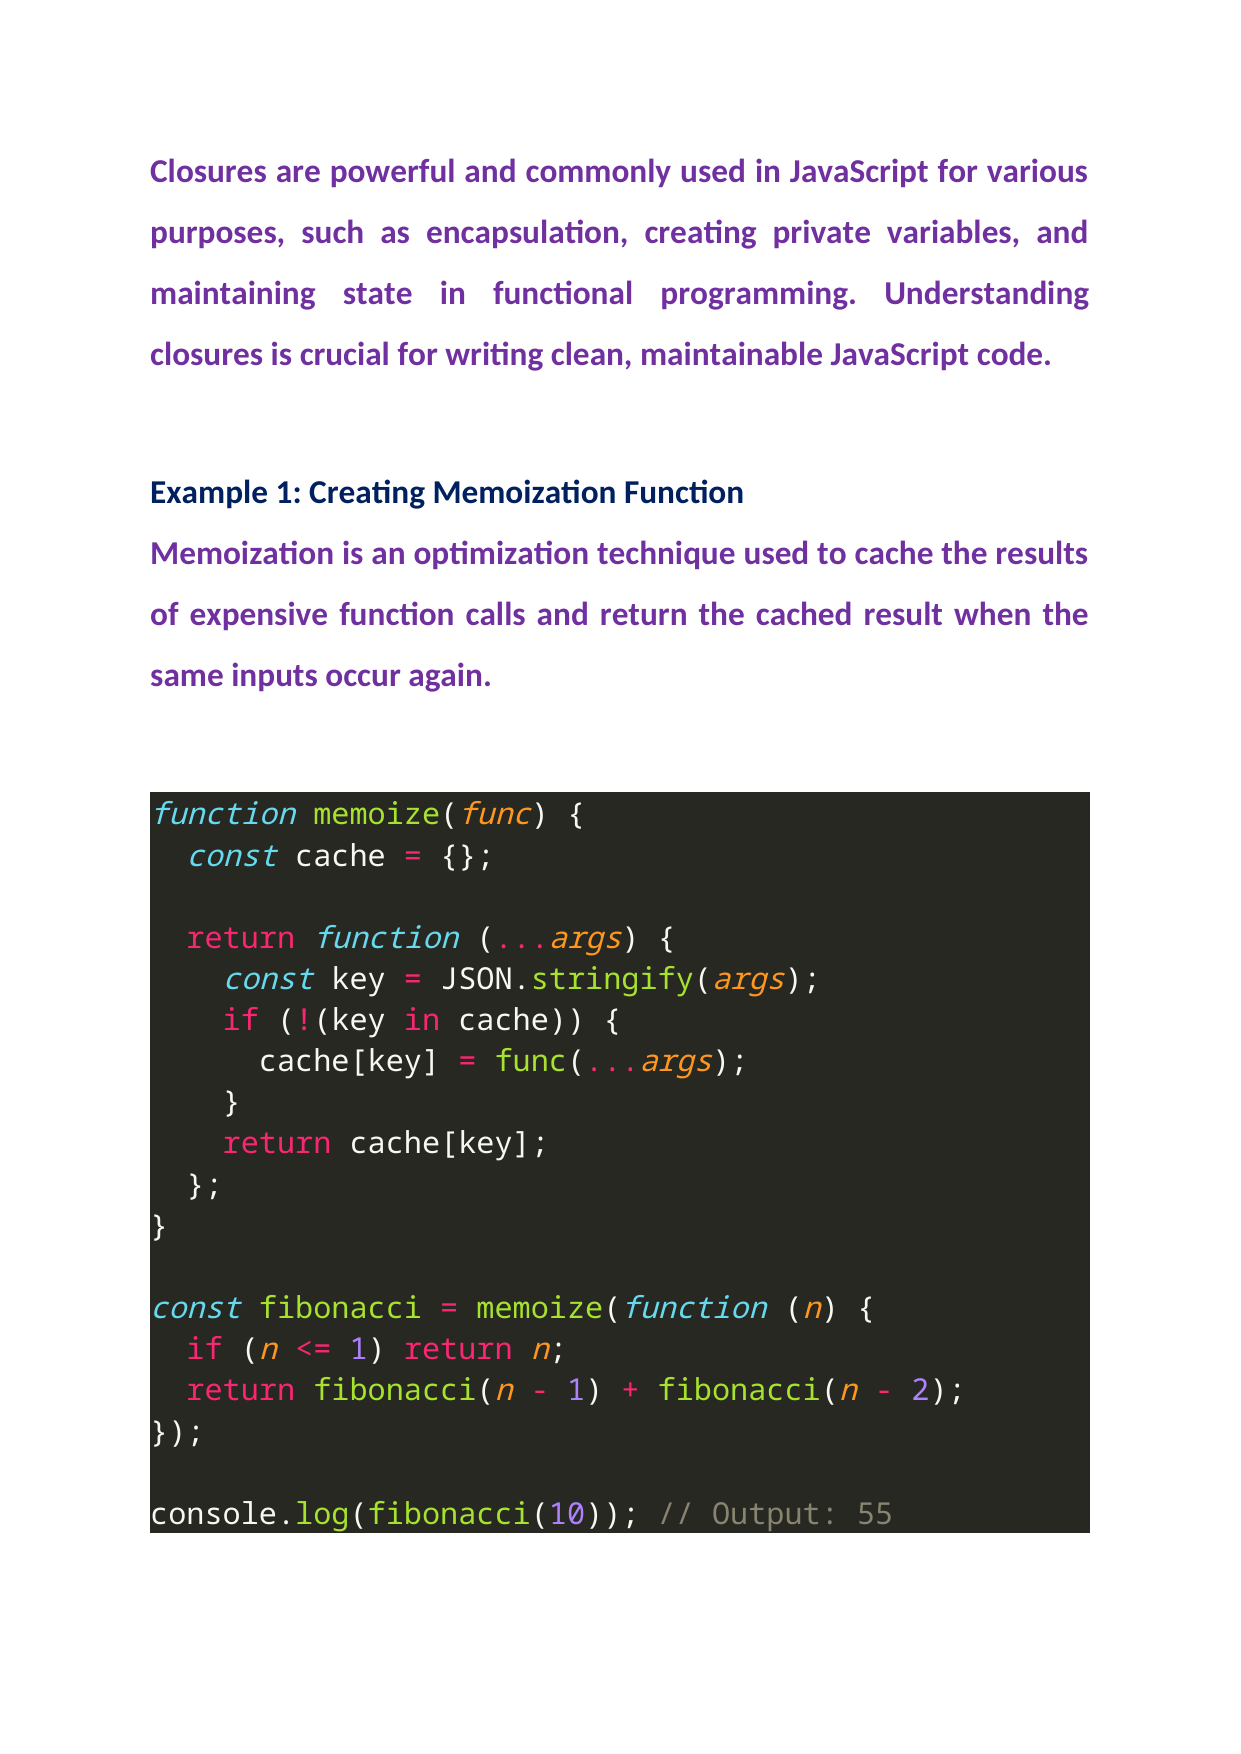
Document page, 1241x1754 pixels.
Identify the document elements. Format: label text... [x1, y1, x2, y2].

text const key = JSON.stringify(args); [150, 957, 1090, 998]
text return function (...args) { [150, 916, 1090, 957]
text } [150, 1204, 1090, 1245]
text console.log(fibonacci(10)); // Output: 55 [150, 1492, 1090, 1533]
text }); [150, 1410, 1090, 1451]
text cache[key] = func(...args); [150, 1039, 1090, 1081]
text function memoize(func) { [150, 792, 1090, 834]
text Closures are powerful and commonly used in JavaScript for various purposes, such as encapsulation, creating private variables, and maintaining state in functional programming. Understanding closures is crucial for writing clean, maintainable JavaScript code. [150, 150, 1090, 374]
text }; [150, 1163, 1090, 1204]
text } [150, 1081, 1090, 1122]
text return fibonacci(n - 1) + fibonacci(n - 2); [150, 1368, 1090, 1410]
text const cache = {}; [150, 834, 1090, 875]
text return cache[key]; [150, 1122, 1090, 1163]
text Memoization is an optimization technique used to cache the results of expensive function calls and return the cached result when the same inputs occur again. [150, 532, 1090, 695]
text if (!(key in cache)) { [150, 998, 1090, 1039]
text if (n <= 1) return n; [150, 1327, 1090, 1368]
text Example 1: Creating Memoization Function [150, 471, 1090, 512]
text const fibonacci = memoize(function (n) { [150, 1286, 1090, 1327]
